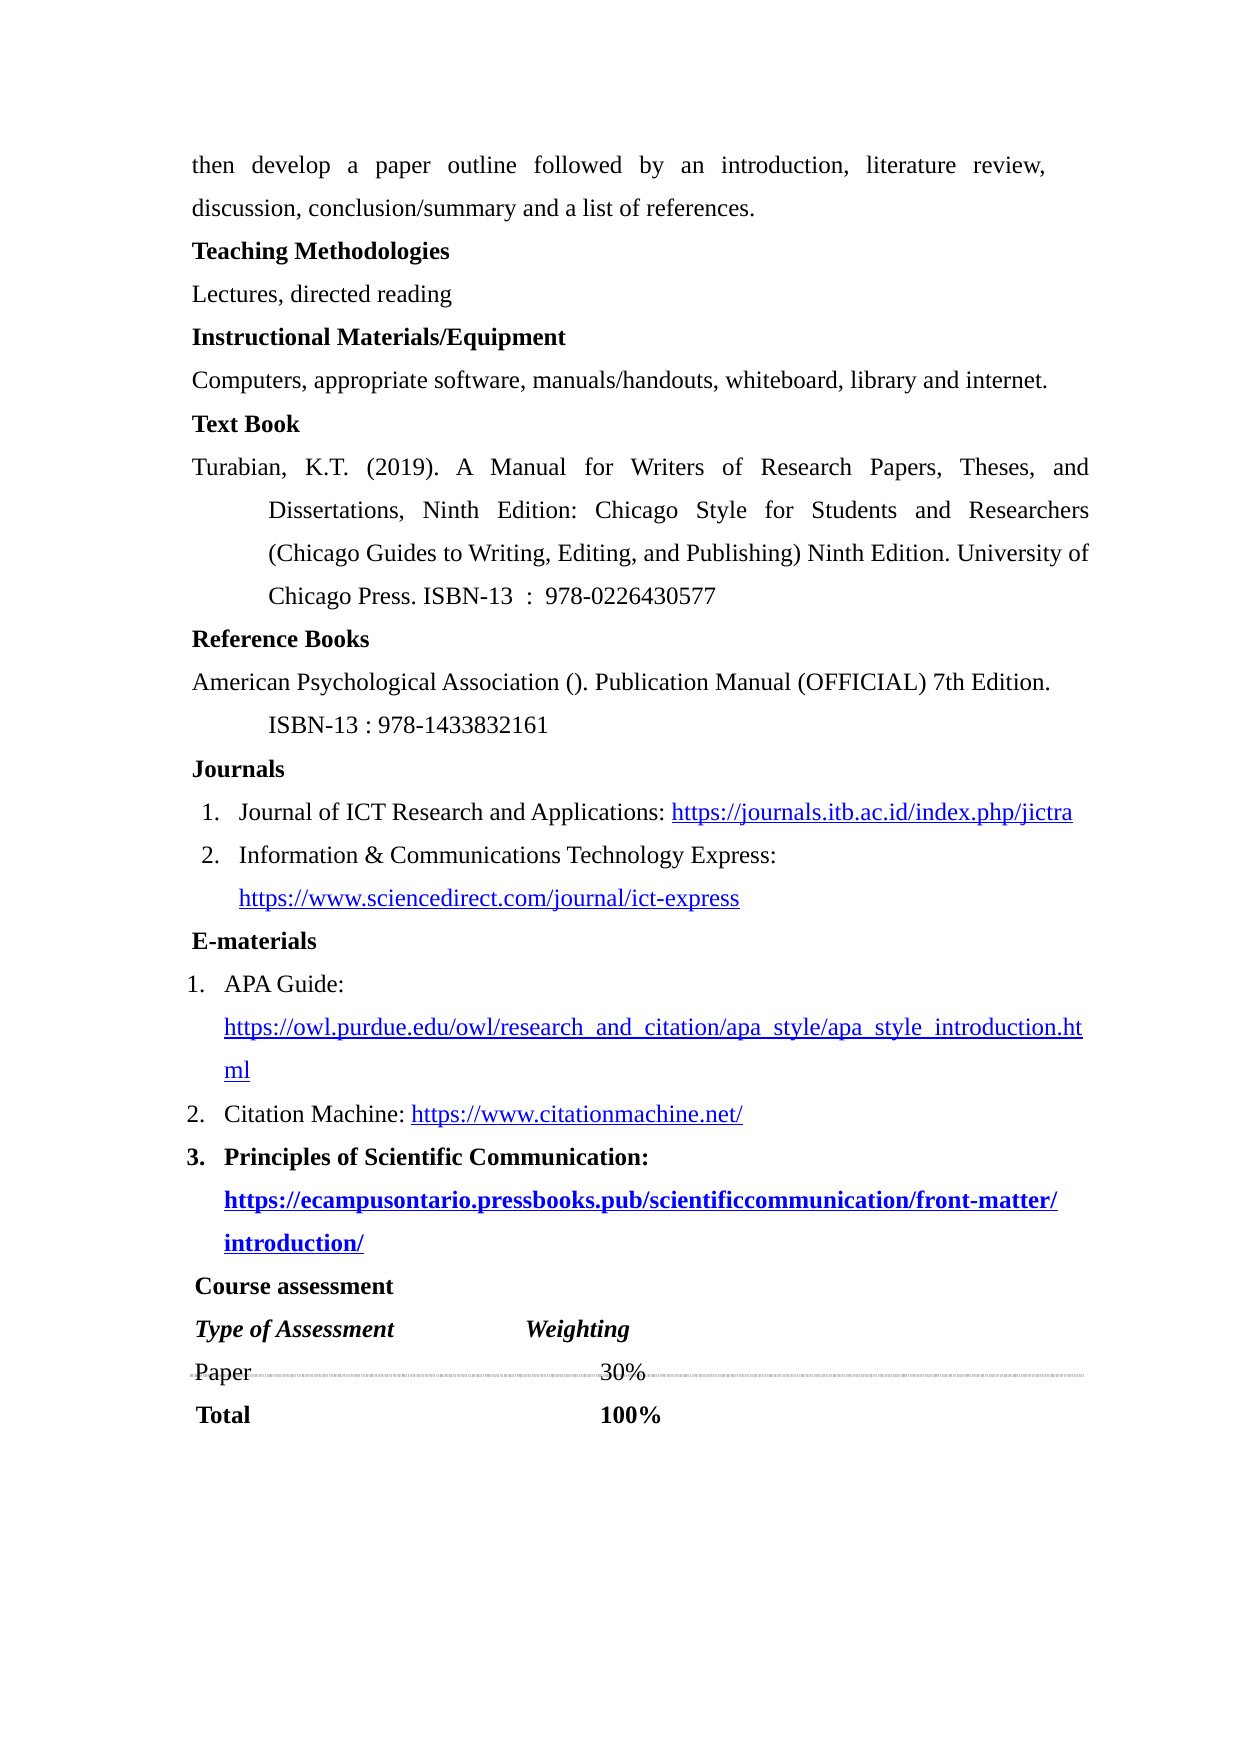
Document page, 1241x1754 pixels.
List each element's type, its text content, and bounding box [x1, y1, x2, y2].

text Turabian, K.T. (2019). A Manual for Writers of Research Papers, Theses, and Dissertations, Ninth Edition: Chicago Style for Students and Researchers (Chicago Guides to Writing, Editing, and Publishing) Ninth Edition. University of Chicago Press. ISBN-13 ‏ : ‎ 978-0226430577 [192, 452, 1090, 610]
text Reference Books [192, 624, 1090, 653]
list Principles of Scientific Communication: https://ecampusontario.pressbooks.pub/scientificcommunication/front-matter/introduction/ [186, 1142, 1090, 1257]
text Text Book [192, 409, 1090, 437]
list Journal of ICT Research and Applications: https://journals.itb.ac.id/index.php/jictra [201, 797, 1090, 826]
text Teaching Methodologies [192, 236, 1090, 265]
text Journals [192, 754, 1090, 782]
list Information & Communications Technology Express: https://www.sciencedirect.com/journal/ict-express [201, 840, 1119, 912]
text Type of Assessment Weighting [194, 1314, 1090, 1343]
text Course assessment [194, 1271, 1090, 1300]
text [192, 150, 1046, 222]
text Total 100% [194, 1401, 1090, 1429]
text American Psychological Association (). Publication Manual (OFFICIAL) 7th Edition. ISBN-13 ‏: ‎978-1433832161 [192, 667, 1090, 739]
text E-materials [192, 926, 1090, 955]
text Paper 30% [194, 1357, 1090, 1386]
list Citation Machine: https://www.citationmachine.net/ [186, 1099, 1090, 1127]
text Lectures, directed reading [192, 279, 1090, 308]
list APA Guide: https://owl.purdue.edu/owl/research_and_citation/apa_style/apa_style_introduction.html [186, 969, 1090, 1084]
text Computers, appropriate software, manuals/handouts, whiteboard, library and internet. [192, 366, 1090, 394]
text Instructional Materials/Equipment [192, 322, 1090, 351]
